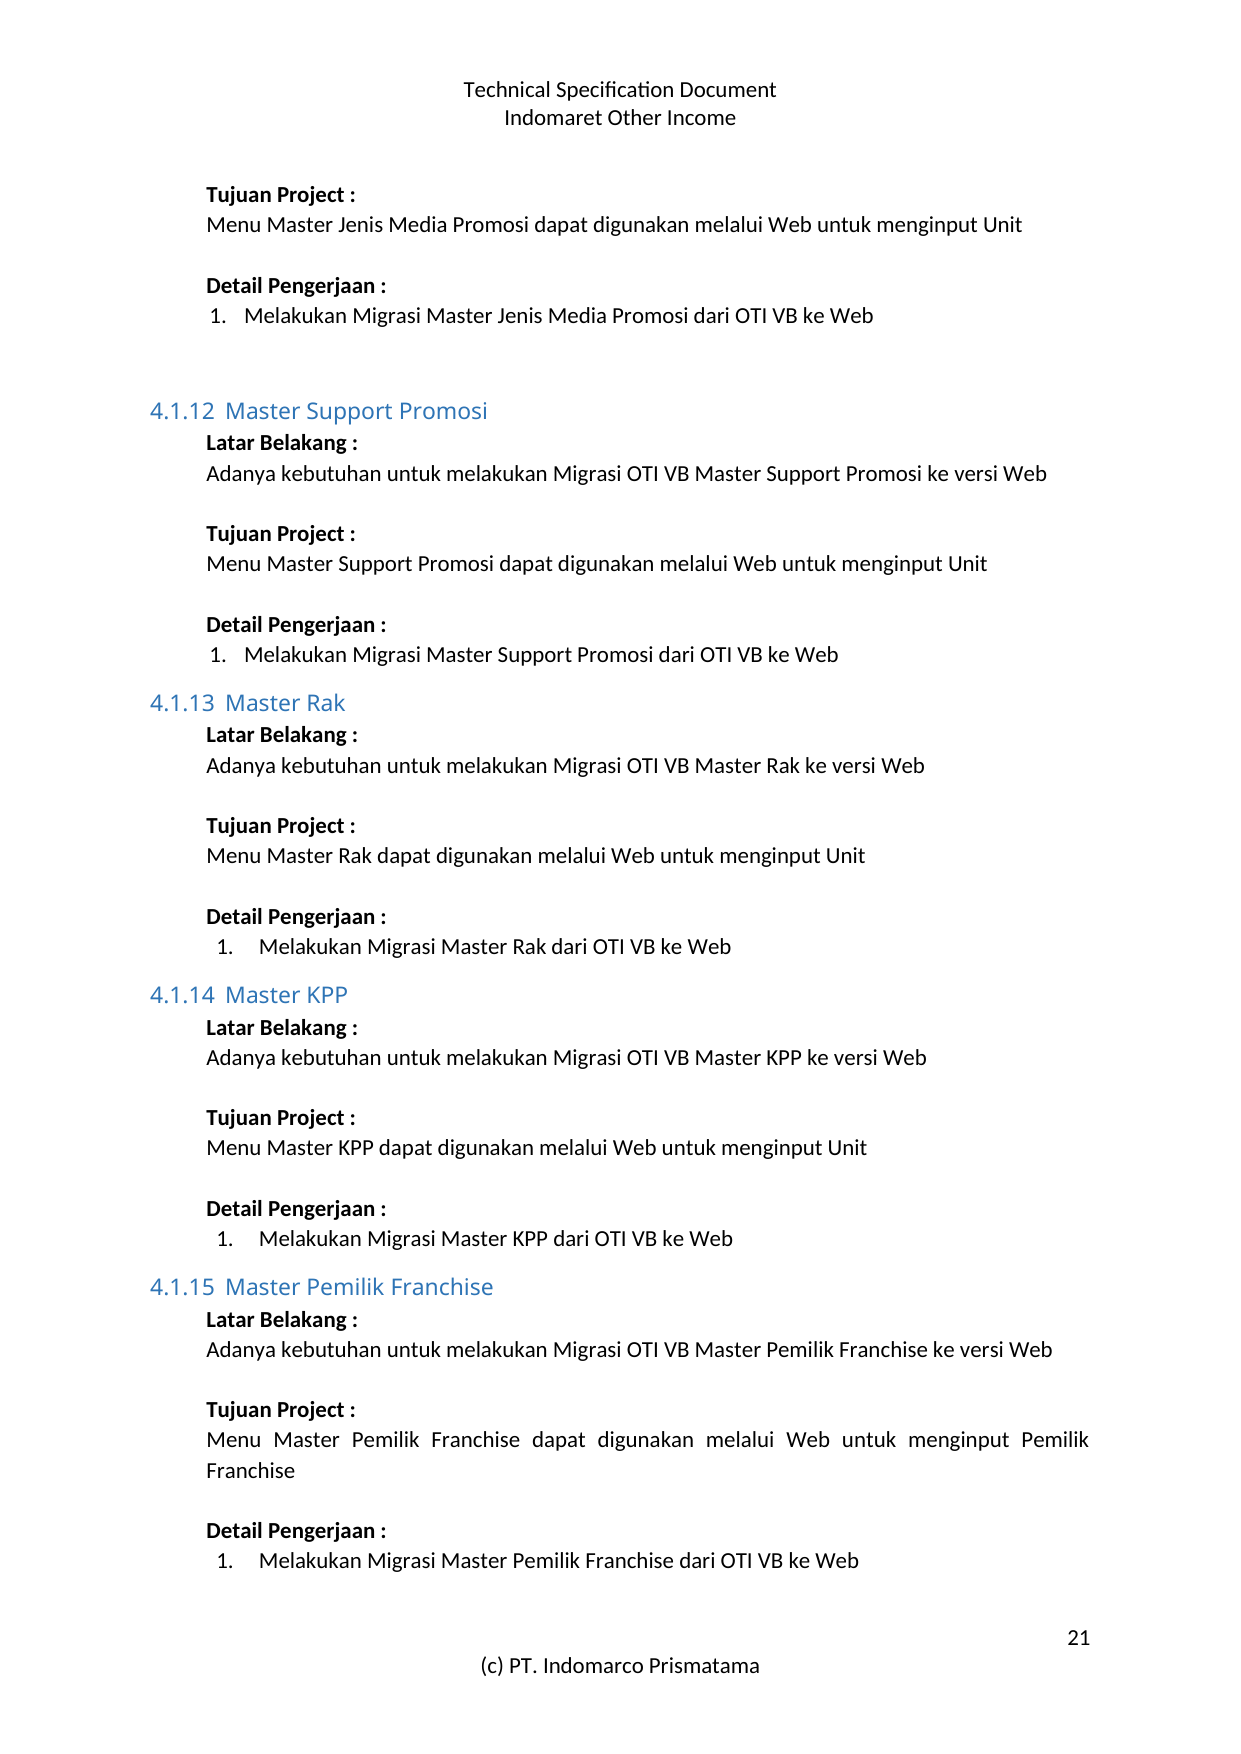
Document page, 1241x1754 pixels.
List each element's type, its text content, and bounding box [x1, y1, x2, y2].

text Detail Pengerjaan : [206, 1516, 1090, 1544]
text Detail Pengerjaan : [206, 610, 1090, 638]
text Menu Master KPP dapat digunakan melalui Web untuk menginput Unit [206, 1133, 1090, 1162]
text Adanya kebutuhan untuk melakukan Migrasi OTI VB Master Support Promosi ke versi Web [206, 459, 1090, 487]
text Tujuan Project : [206, 811, 1090, 839]
text Latar Belakang : [206, 721, 1090, 749]
list Melakukan Migrasi Master Jenis Media Promosi dari OTI VB ke Web [209, 301, 1090, 329]
list Melakukan Migrasi Master Support Promosi dari OTI VB ke Web [209, 640, 1090, 668]
text Menu Master Pemilik Franchise dapat digunakan melalui Web untuk menginput Pemilik Franchise [206, 1426, 1090, 1484]
text Tujuan Project : [206, 180, 1090, 208]
text Detail Pengerjaan : [206, 271, 1090, 299]
text Detail Pengerjaan : [206, 902, 1090, 930]
list Melakukan Migrasi Master KPP dari OTI VB ke Web [216, 1224, 1090, 1252]
subtitle Master KPP [150, 979, 1090, 1010]
text Adanya kebutuhan untuk melakukan Migrasi OTI VB Master Rak ke versi Web [206, 751, 1090, 779]
text Adanya kebutuhan untuk melakukan Migrasi OTI VB Master KPP ke versi Web [206, 1043, 1090, 1071]
subtitle Master Pemilik Franchise [150, 1271, 1090, 1302]
subtitle Master Support Promosi [150, 395, 1090, 426]
text Adanya kebutuhan untuk melakukan Migrasi OTI VB Master Pemilik Franchise ke versi Web [206, 1335, 1090, 1363]
text Tujuan Project : [206, 1103, 1090, 1131]
text Latar Belakang : [206, 1013, 1090, 1041]
text Menu Master Rak dapat digunakan melalui Web untuk menginput Unit [206, 841, 1090, 869]
subtitle Master Rak [150, 687, 1090, 718]
list Melakukan Migrasi Master Pemilik Franchise dari OTI VB ke Web [216, 1546, 1090, 1574]
text Menu Master Support Promosi dapat digunakan melalui Web untuk menginput Unit [206, 549, 1090, 577]
text Tujuan Project : [206, 1395, 1090, 1423]
list Melakukan Migrasi Master Rak dari OTI VB ke Web [216, 932, 1090, 960]
text Latar Belakang : [206, 1305, 1090, 1333]
text Latar Belakang : [206, 428, 1090, 457]
text Menu Master Jenis Media Promosi dapat digunakan melalui Web untuk menginput Unit [206, 210, 1090, 238]
text Detail Pengerjaan : [206, 1194, 1090, 1222]
text Tujuan Project : [206, 519, 1090, 547]
